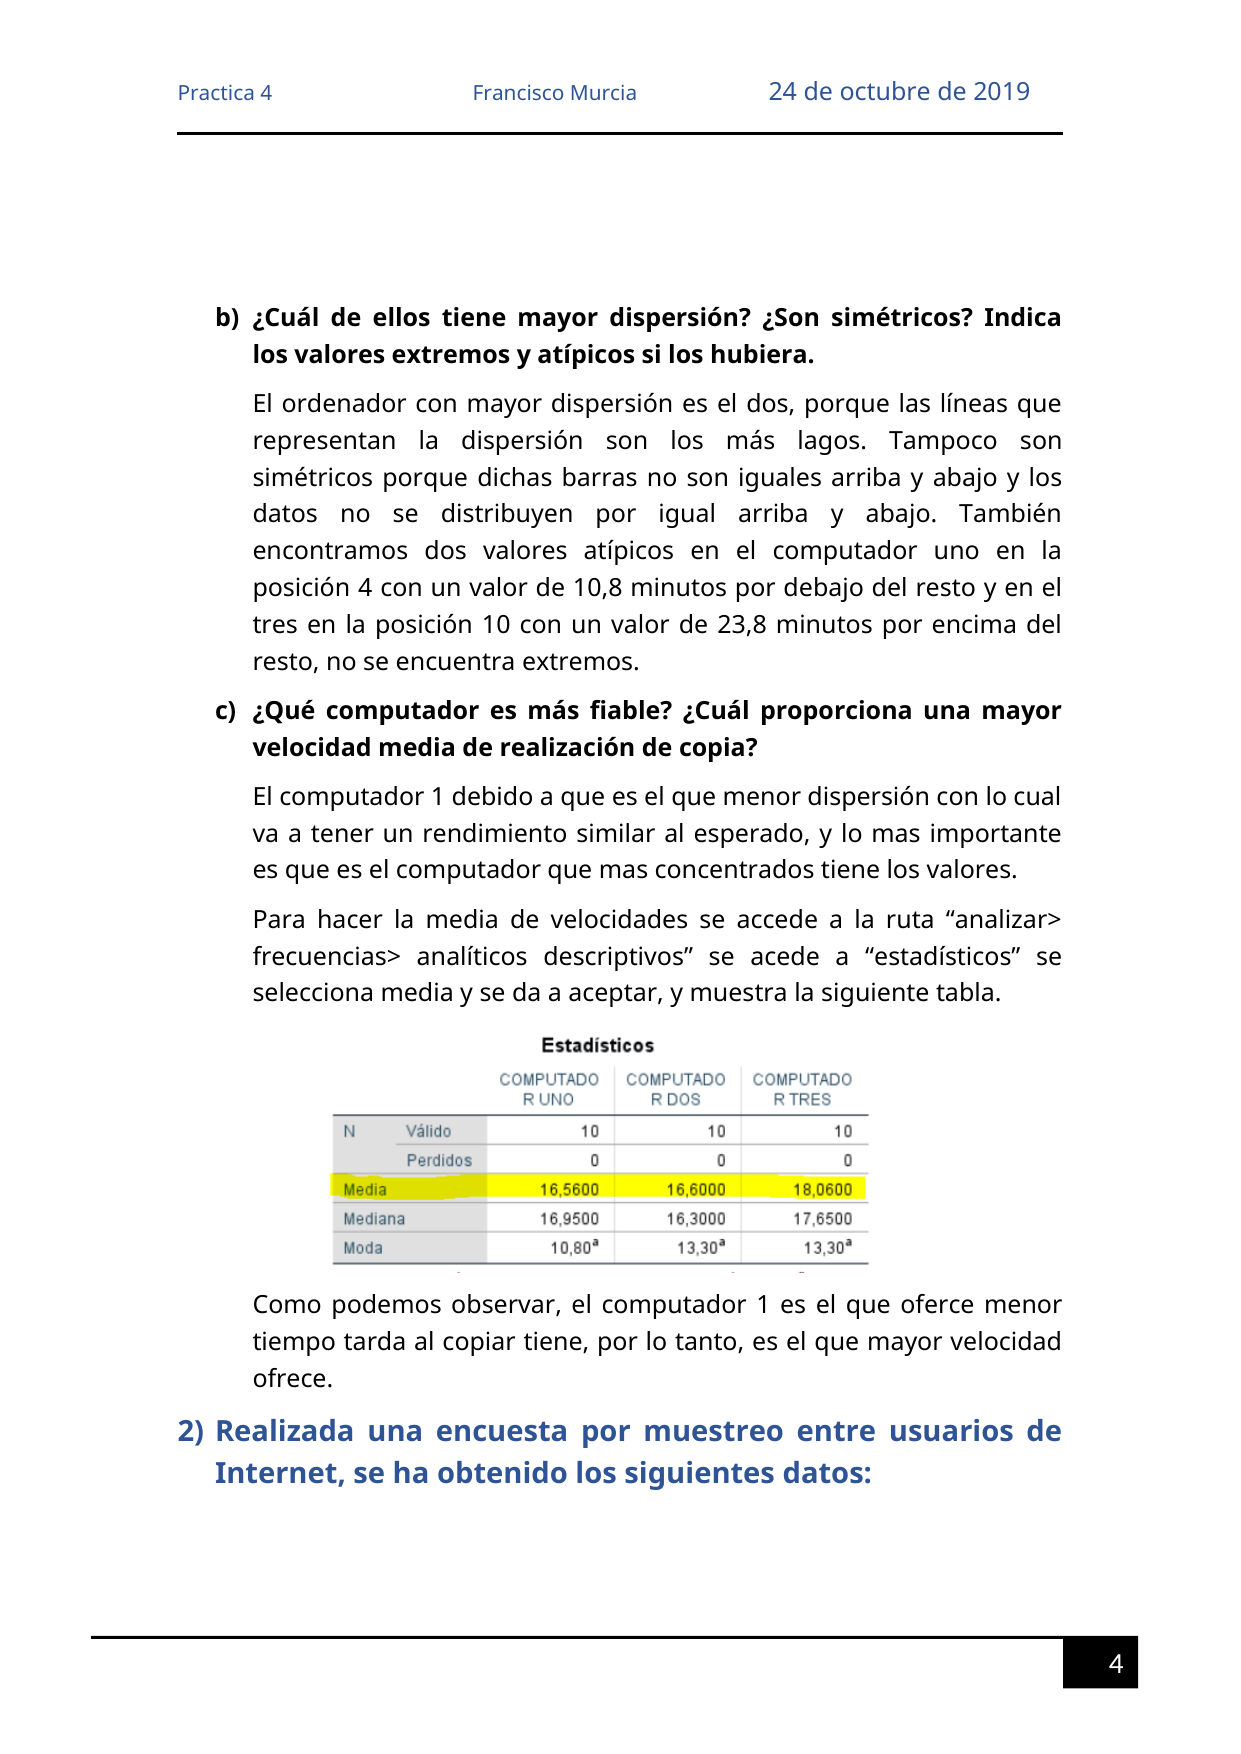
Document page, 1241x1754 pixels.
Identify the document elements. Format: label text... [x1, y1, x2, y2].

list Realizada una encuesta por muestreo entre usuarios de Internet, se ha obtenido los siguientes datos: [177, 1410, 1063, 1492]
list El computador 1 debido a que es el que menor dispersión con lo cual va a tener un rendimiento similar al esperado, y lo mas importante es que es el computador que mas concentrados tiene los valores. [252, 778, 1063, 886]
list El ordenador con mayor dispersión es el dos, porque las líneas que representan la dispersión son los más lagos. Tampoco son simétricos porque dichas barras no son iguales arriba y abajo y los datos no se distribuyen por igual arriba y abajo. También encontramos dos valores atípicos en el computador uno en la posición 4 con un valor de 10,8 minutos por debajo del resto y en el tres en la posición 10 con un valor de 23,8 minutos por encima del resto, no se encuentra extremos. [252, 386, 1063, 677]
list Para hacer la media de velocidades se accede a la ruta “analizar> frecuencias> analíticos descriptivos” se acede a “estadísticos” se selecciona media y se da a aceptar, y muestra la siguiente tabla. [252, 901, 1063, 1009]
picture [324, 1026, 916, 1273]
list ¿Qué computador es más fiable? ¿Cuál proporciona una mayor velocidad media de realización de copia? [215, 692, 1063, 763]
list ¿Cuál de ellos tiene mayor dispersión? ¿Son simétricos? Indica los valores extremos y atípicos si los hubiera. [215, 300, 1063, 371]
list Como podemos observar, el computador 1 es el que oferce menor tiempo tarda al copiar tiene, por lo tanto, es el que mayor velocidad ofrece. [252, 1287, 1063, 1394]
